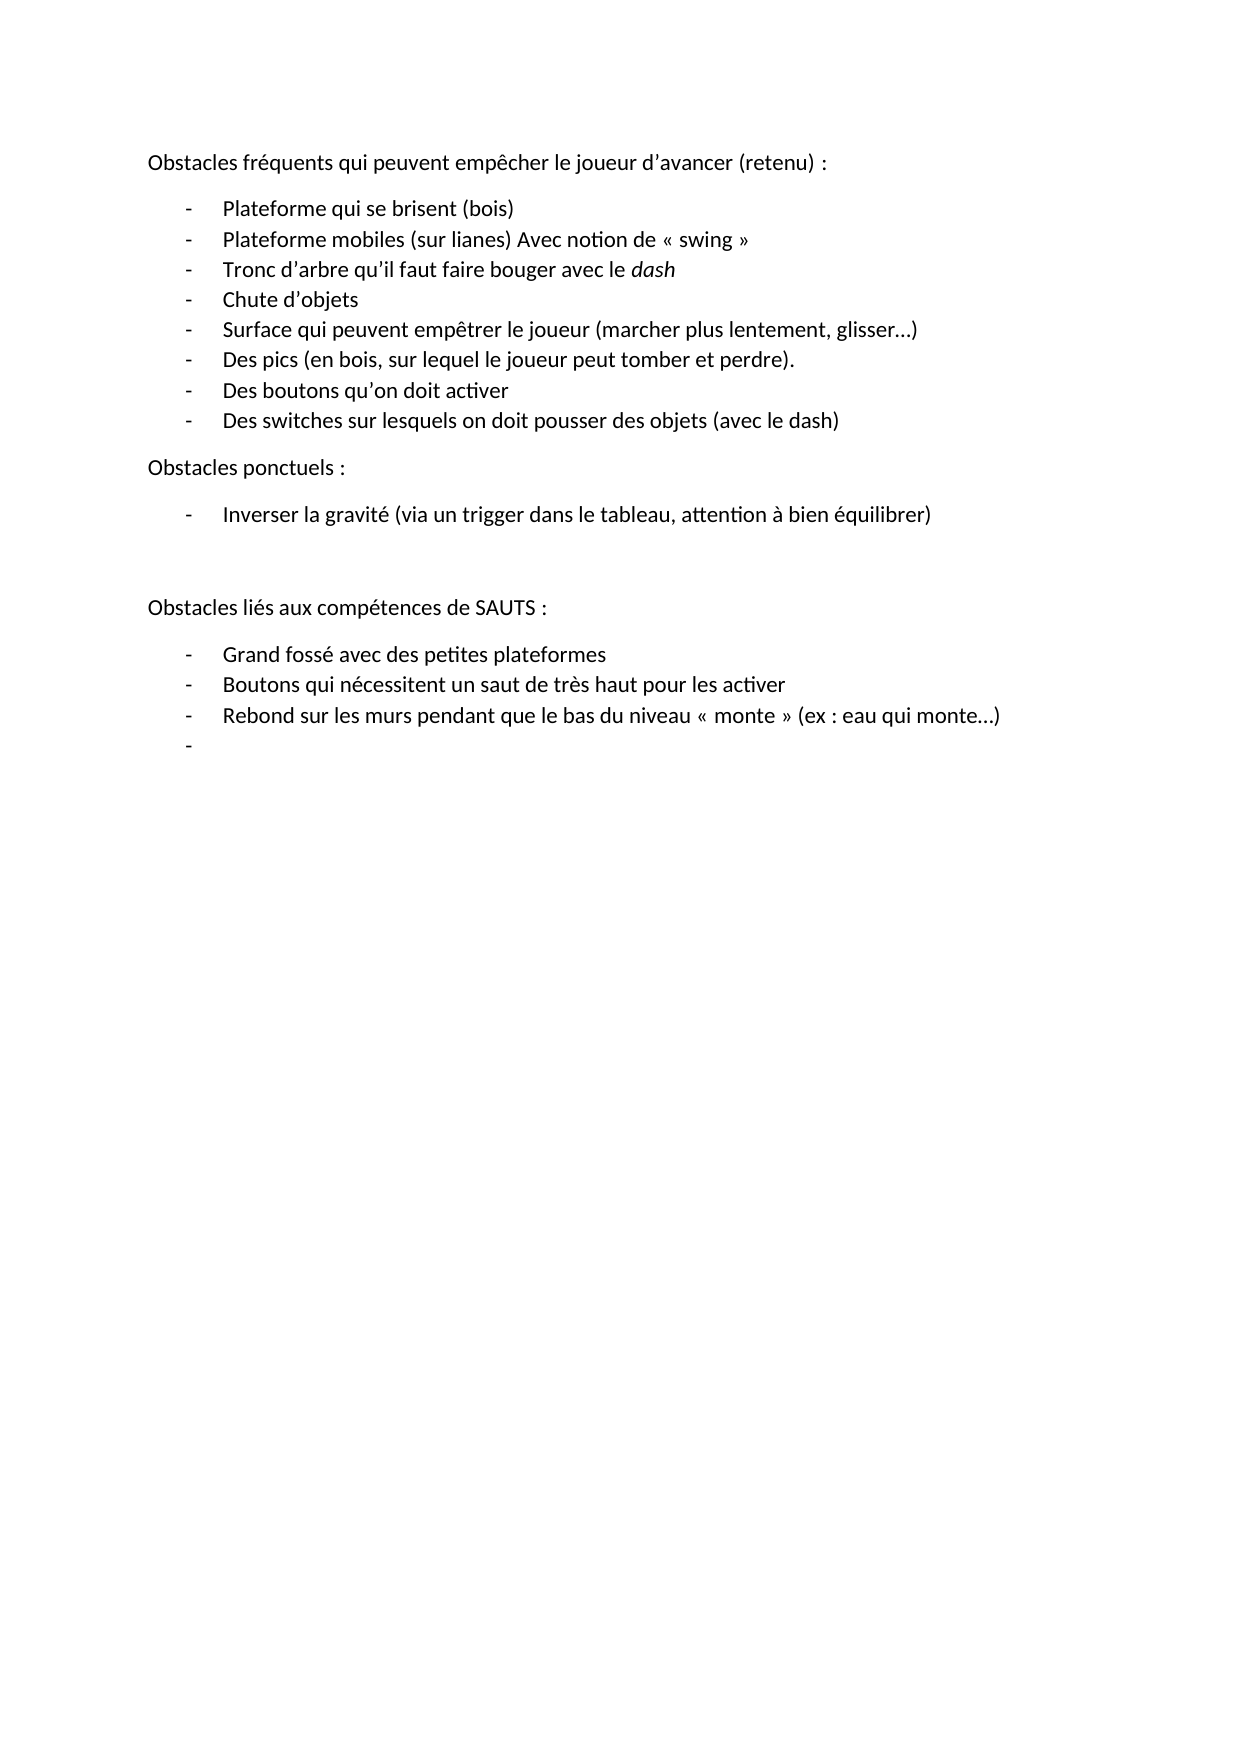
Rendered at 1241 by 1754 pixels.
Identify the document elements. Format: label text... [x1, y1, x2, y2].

text Obstacles fréquents qui peuvent empêcher le joueur d’avancer (retenu) : [148, 148, 1093, 176]
list Des switches sur lesquels on doit pousser des objets (avec le dash) [185, 406, 1093, 434]
list Inverser la gravité (via un trigger dans le tableau, attention à bien équilibrer) [185, 500, 1093, 528]
list Des pics (en bois, sur lequel le joueur peut tomber et perdre). [185, 346, 1093, 373]
list Des boutons qu’on doit activer [185, 376, 1093, 404]
text Obstacles ponctuels : [148, 453, 1093, 481]
list Rebond sur les murs pendant que le bas du niveau « monte » (ex : eau qui monte…) [185, 701, 1093, 729]
list Grand fossé avec des petites plateformes [185, 640, 1093, 668]
list Boutons qui nécessitent un saut de très haut pour les activer [185, 671, 1093, 698]
list Tronc d’arbre qu’il faut faire bouger avec le dash [185, 255, 1093, 283]
text Obstacles liés aux compétences de SAUTS : [148, 593, 1093, 621]
list Chute d’objets [185, 285, 1093, 313]
list Plateforme mobiles (sur lianes) Avec notion de « swing » [185, 225, 1093, 253]
list Plateforme qui se brisent (bois) [185, 194, 1093, 222]
list Surface qui peuvent empêtrer le joueur (marcher plus lentement, glisser…) [185, 315, 1093, 343]
